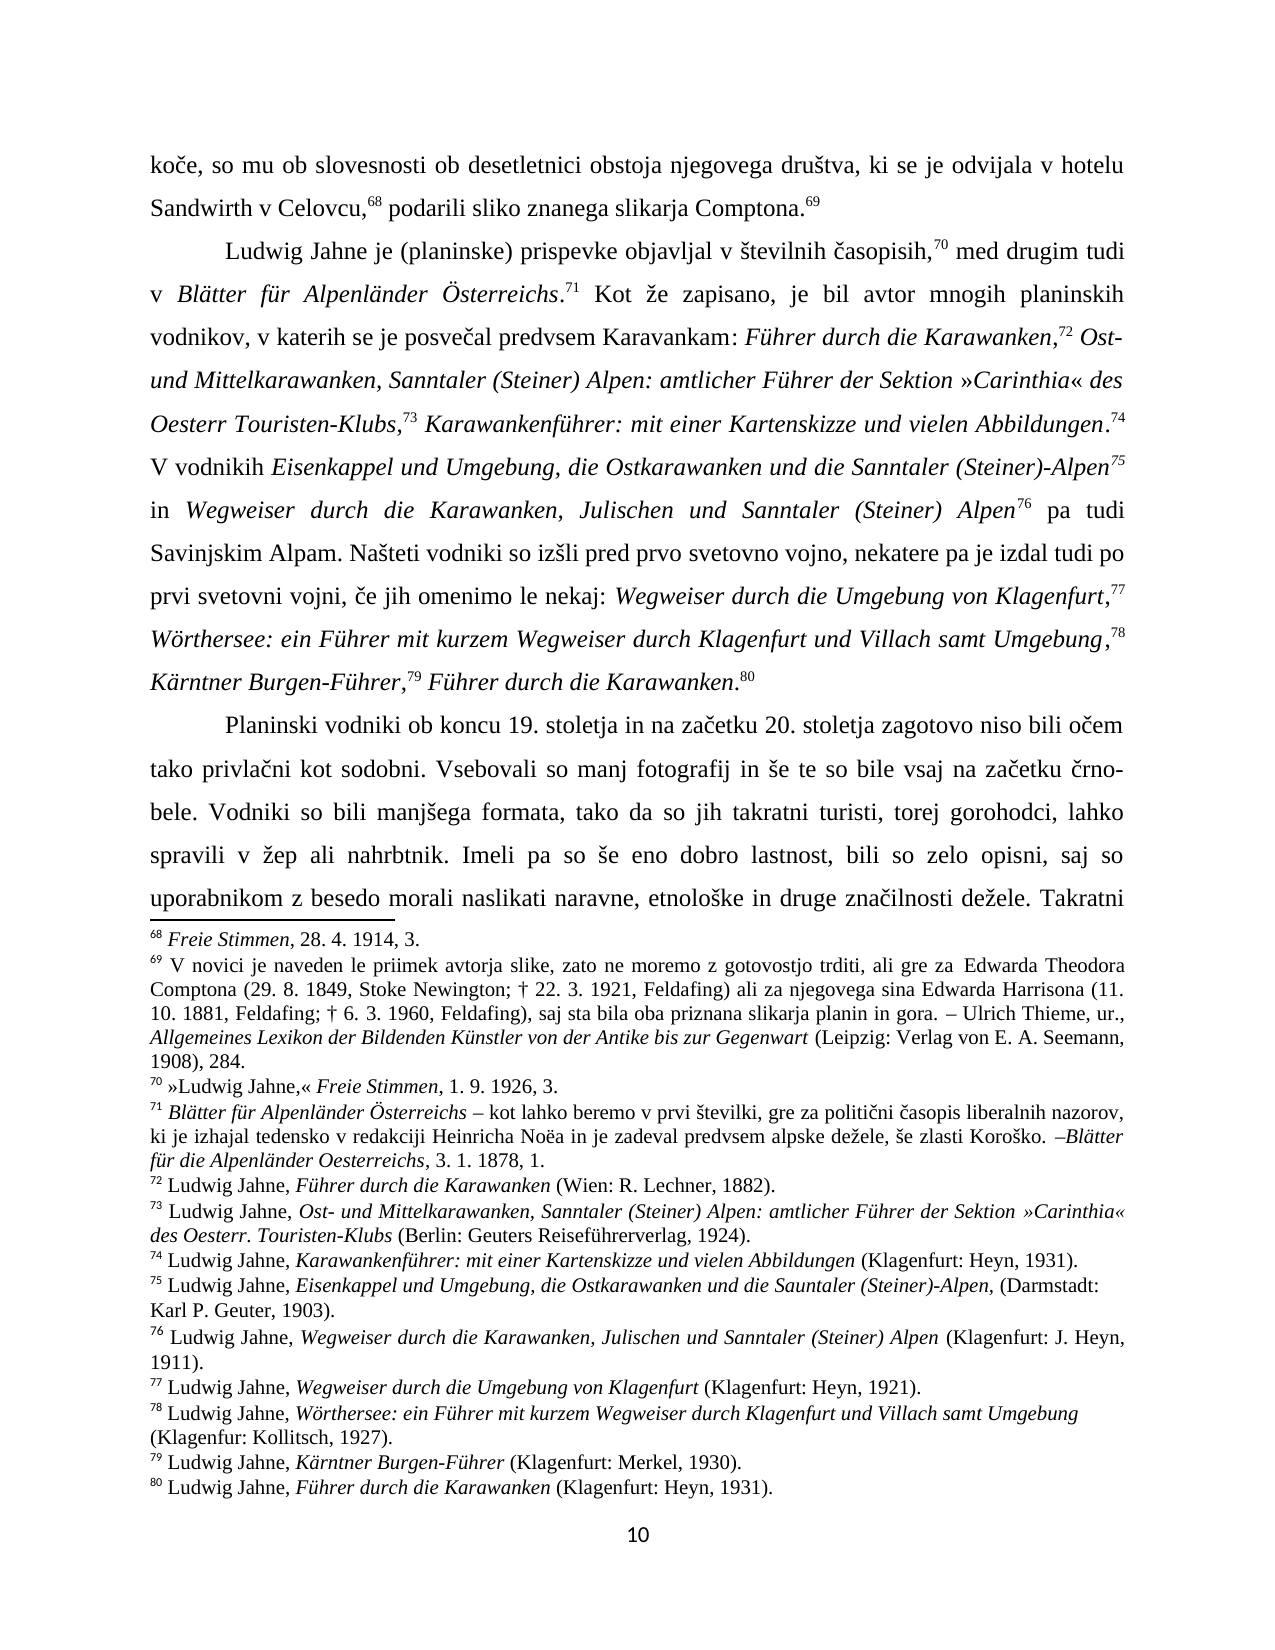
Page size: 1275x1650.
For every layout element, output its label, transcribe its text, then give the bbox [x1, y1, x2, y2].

text Ludwig Jahne je (planinske) prispevke objavljal v številnih časopisih, med drugim tudi v Blätter für Alpenländer Österreichs. Kot že zapisano, je bil avtor mnogih planinskih vodnikov, v katerih se je posvečal predvsem Karavankam: Führer durch die Karawanken, Ost- und Mittelkarawanken, Sanntaler (Steiner) Alpen: amtlicher Führer der Sektion »Carinthia« des Oesterr Touristen-Klubs, Karawankenführer: mit einer Kartenskizze und vielen Abbildungen. V vodnikih Eisenkappel und Umgebung, die Ostkarawanken und die Sanntaler (Steiner)-Alpen in Wegweiser durch die Karawanken, Julischen und Sanntaler (Steiner) Alpen pa tudi Savinjskim Alpam. Našteti vodniki so izšli pred prvo svetovno vojno, nekatere pa je izdal tudi po prvi svetovni vojni, če jih omenimo le nekaj: Wegweiser durch die Umgebung von Klagenfurt, Wörthersee: ein Führer mit kurzem Wegweiser durch Klagenfurt und Villach samt Umgebung, Kärntner Burgen-Führer, Führer durch die Karawanken. [150, 236, 1125, 696]
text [150, 150, 1125, 222]
text Planinski vodniki ob koncu 19. stoletja in na začetku 20. stoletja zagotovo niso bili očem tako privlačni kot sodobni. Vsebovali so manj fotografij in še te so bile vsaj na začetku črno-bele. Vodniki so bili manjšega formata, tako da so jih takratni turisti, torej gorohodci, lahko spravili v žep ali nahrbtnik. Imeli pa so še eno dobro lastnost, bili so zelo opisni, saj so uporabnikom z besedo morali naslikati naravne, etnološke in druge značilnosti dežele. Takratni gorohodci namreč niso imeli sodobnih brskalnikov, s katerimi si danes lahko v trenutku naslikamo določeno geografsko področje. V primerjavi s sodobnimi vodniki so torej bili manj tehnični in bolj opisni, iz njih pa so se bralci lahko tudi marsikaj naučili. [150, 711, 1125, 912]
